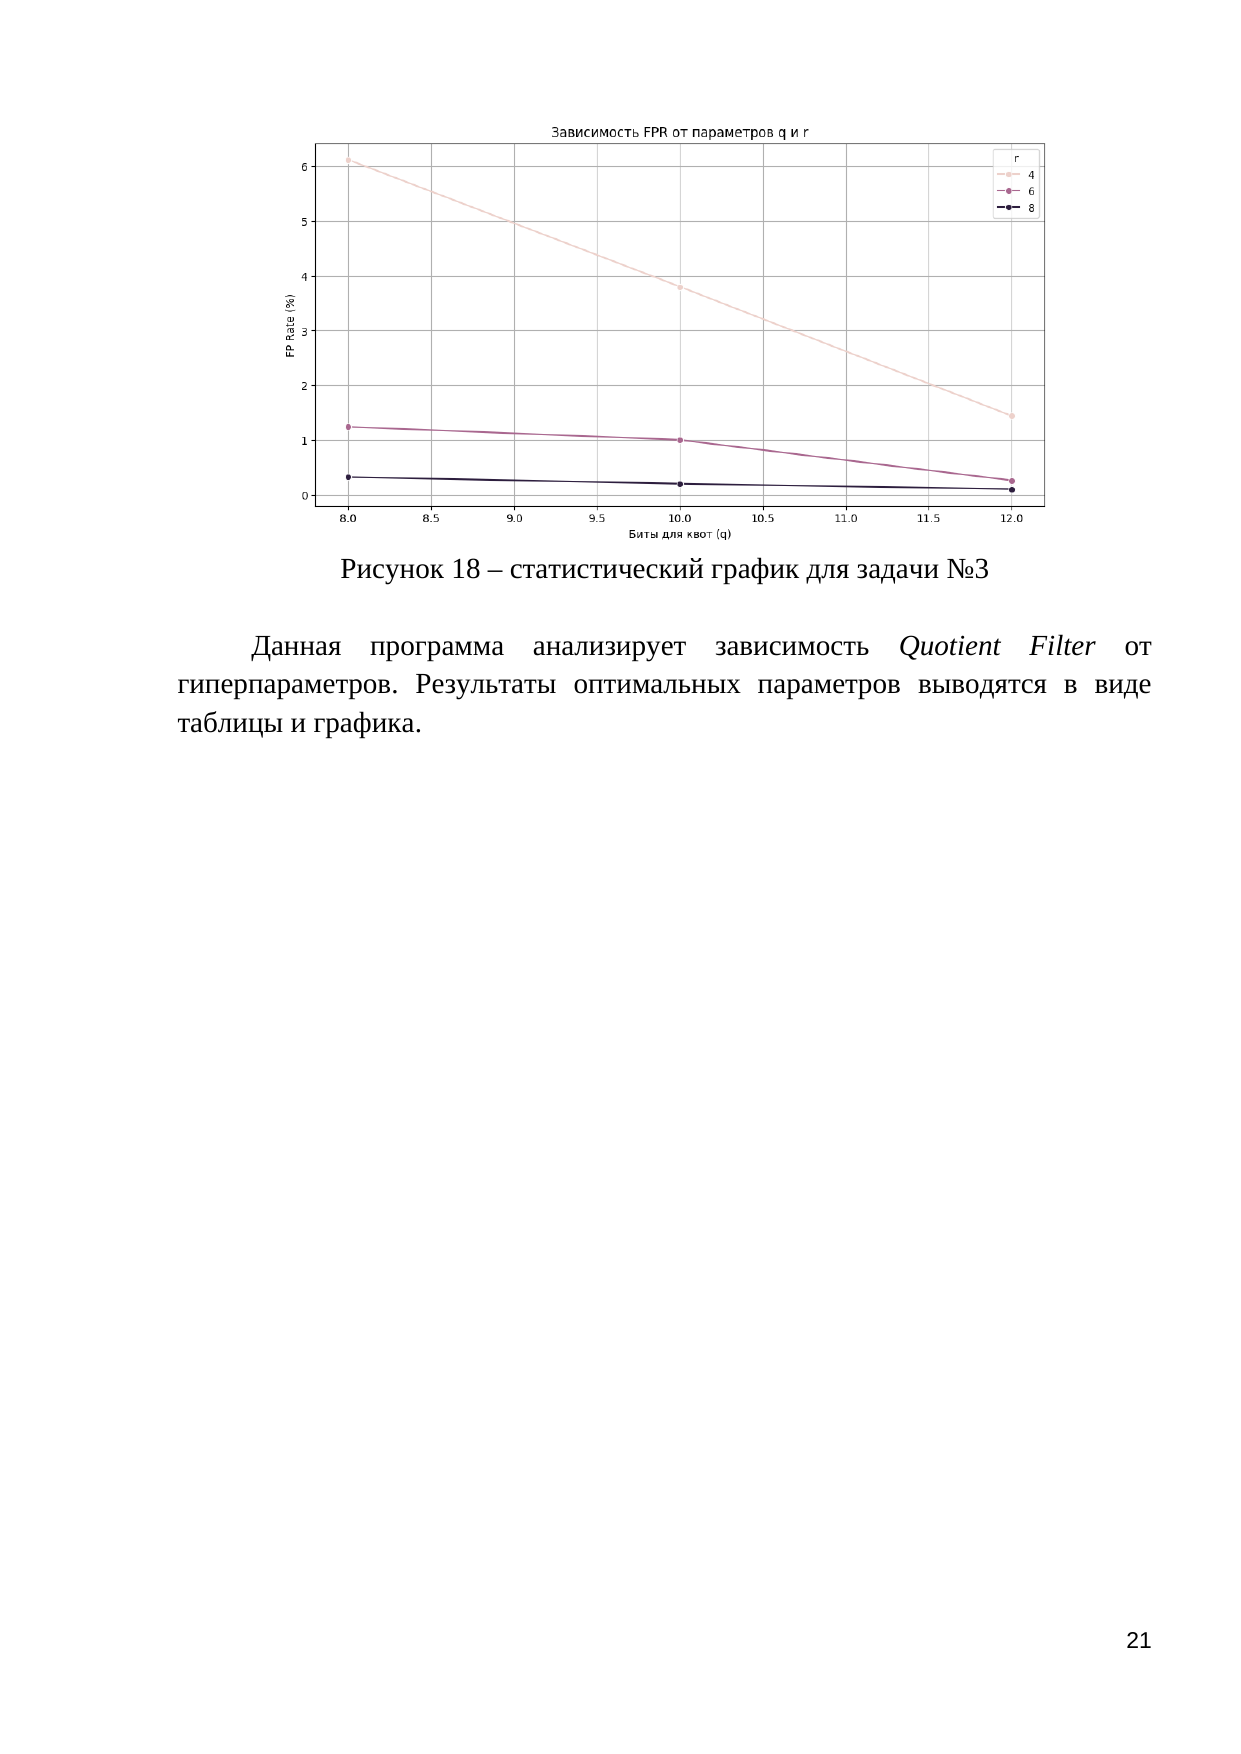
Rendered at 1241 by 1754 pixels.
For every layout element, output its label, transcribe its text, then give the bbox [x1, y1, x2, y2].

picture [277, 118, 1052, 547]
text Рисунок 18 – статистический график для задачи №3 [177, 551, 1152, 584]
text Данная программа анализирует зависимость Quotient Filter от гиперпараметров. Результаты оптимальных параметров выводятся в виде таблицы и графика. [177, 628, 1152, 739]
